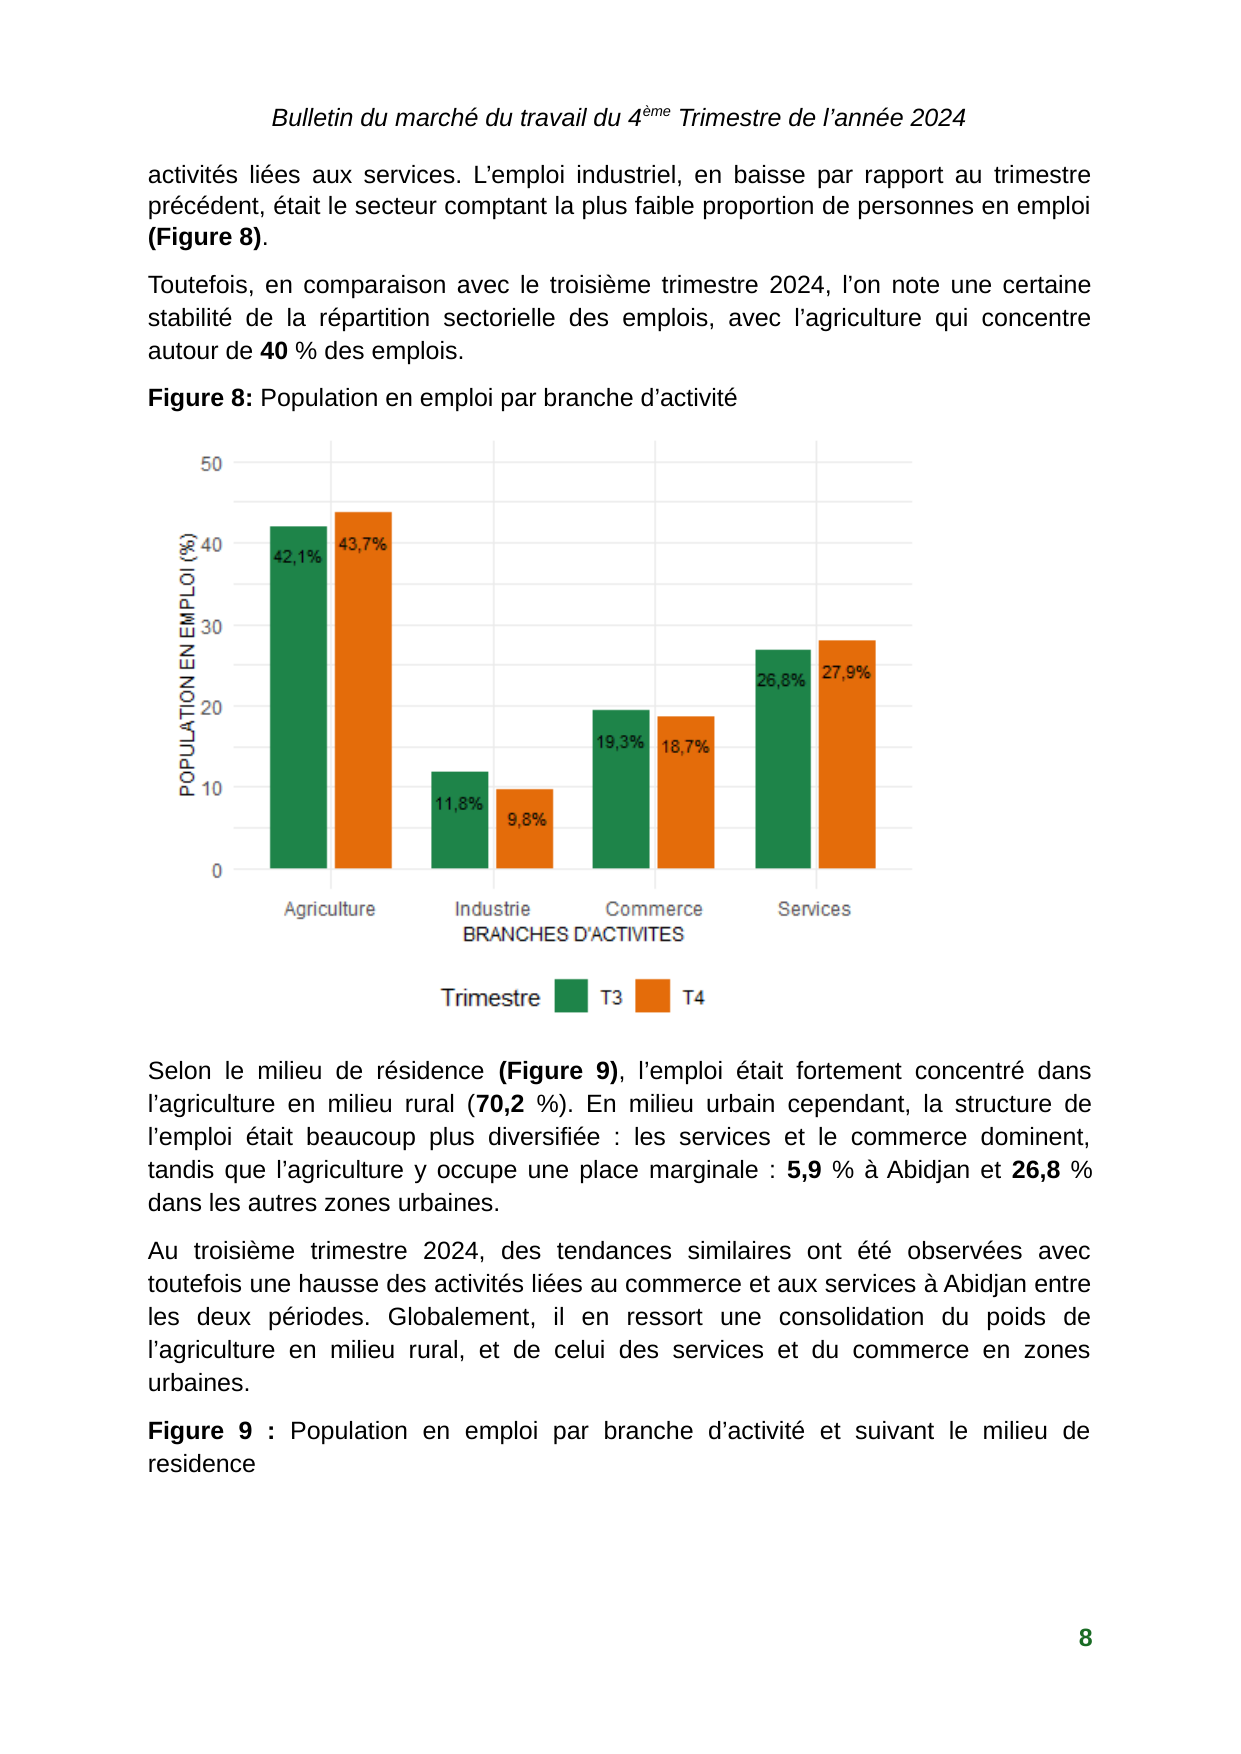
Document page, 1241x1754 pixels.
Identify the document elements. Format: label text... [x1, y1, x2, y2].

text Figure 8: Population en emploi par branche d’activité [148, 383, 1093, 412]
text Au troisième trimestre 2024, des tendances similaires ont été observées avec toutefois une hausse des activités liées au commerce et aux services à Abidjan entre les deux périodes. Globalement, il en ressort une consolidation du poids de l’agriculture en milieu rural, et de celui des services et du commerce en zones urbaines. [148, 1236, 1093, 1397]
text Figure 9 : Population en emploi par branche d’activité et suivant le milieu de residence [148, 1416, 1093, 1477]
text Toutefois, en comparaison avec le troisième trimestre 2024, l’on note une certaine stabilité de la répartition sectorielle des emplois, avec l’agriculture qui concentre autour de 40 % des emplois. [148, 270, 1093, 364]
text Selon le milieu de résidence (Figure 9), l’emploi était fortement concentré dans l’agriculture en milieu rural (70,2 %). En milieu urbain cependant, la structure de l’emploi était beaucoup plus diversifiée : les services et le commerce dominent, tandis que l’agriculture y occupe une place marginale : 5,9 % à Abidjan et 26,8 % dans les autres zones urbaines. [148, 1056, 1093, 1217]
picture [166, 431, 925, 1038]
